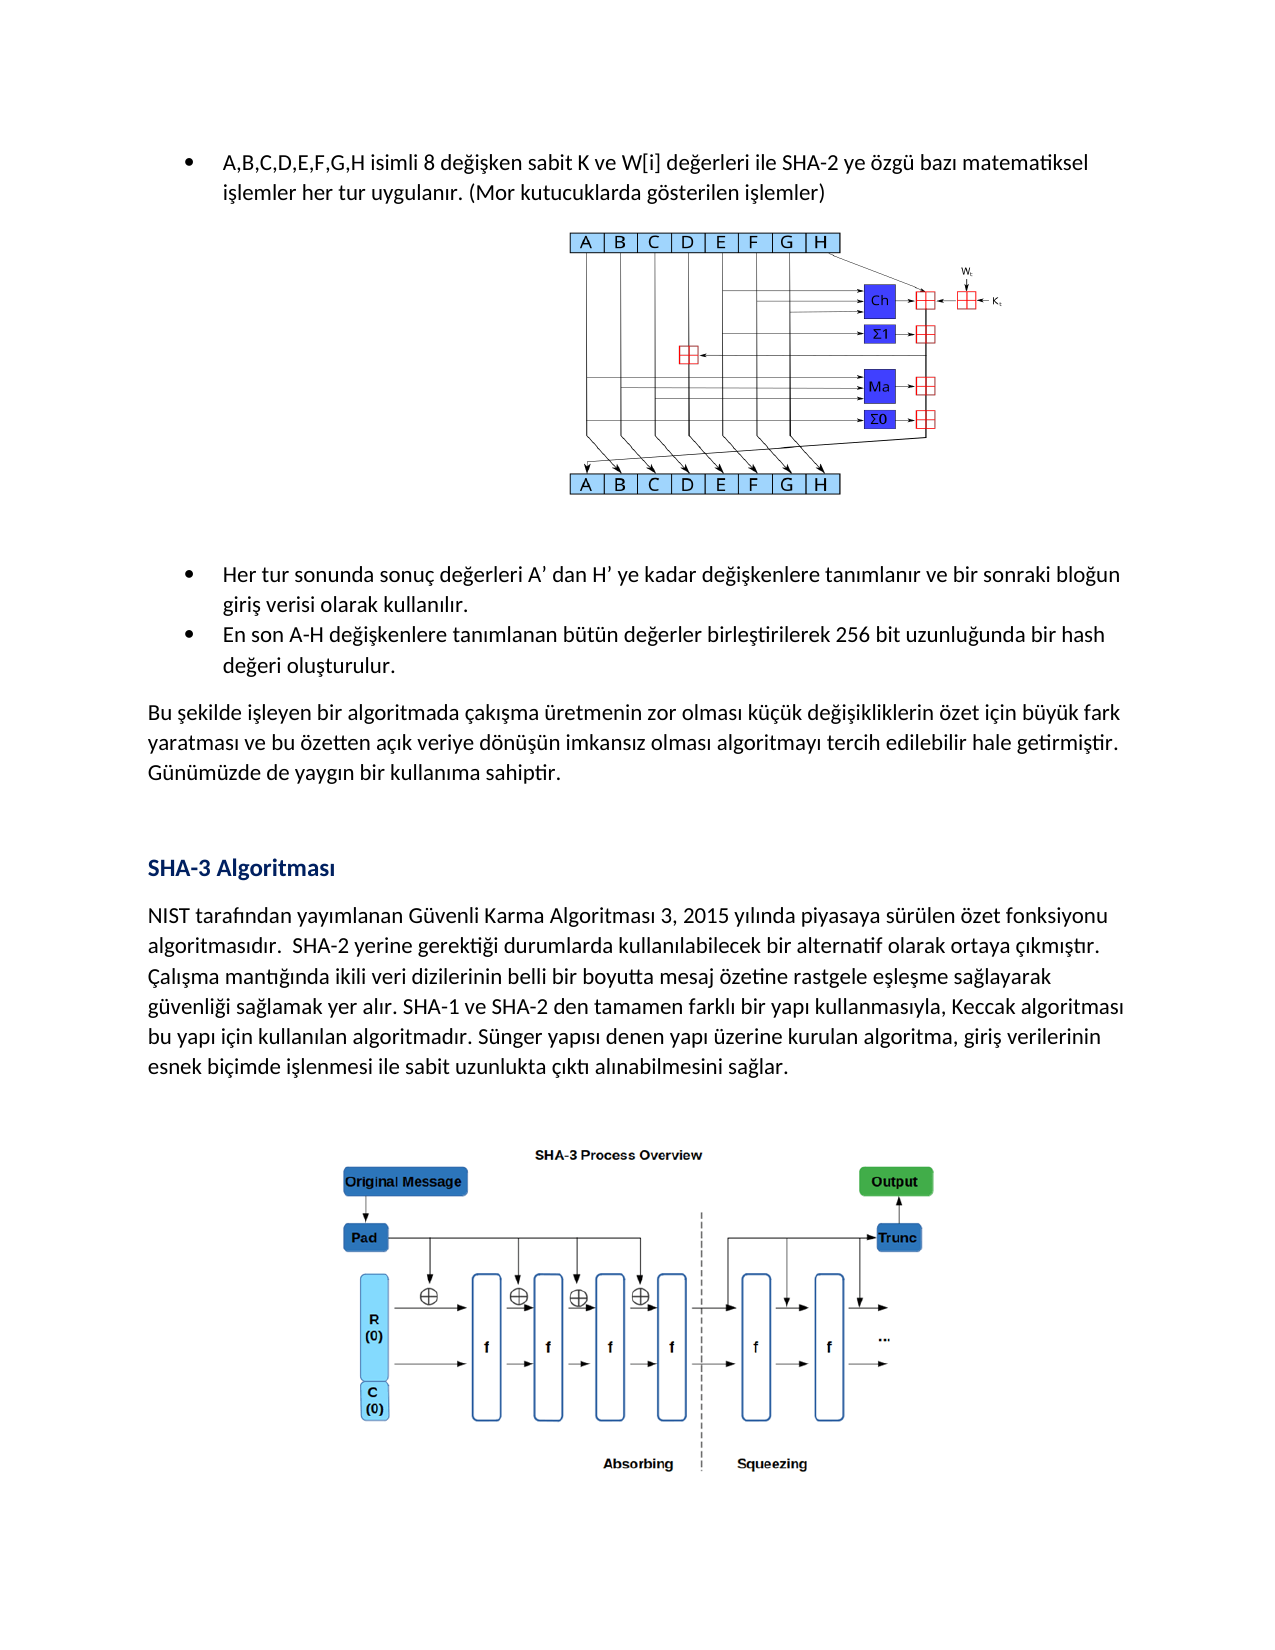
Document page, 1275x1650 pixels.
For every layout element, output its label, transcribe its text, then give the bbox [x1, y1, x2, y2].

picture [563, 224, 1007, 511]
text NIST tarafından yayımlanan Güvenli Karma Algoritması 3, 2015 yılında piyasaya sürülen özet fonksiyonu algoritmasıdır. SHA-2 yerine gerektiği durumlarda kullanılabilecek bir alternatif olarak ortaya çıkmıştır. Çalışma mantığında ikili veri dizilerinin belli bir boyutta mesaj özetine rastgele eşleşme sağlayarak güvenliği sağlamak yer alır. SHA-1 ve SHA-2 den tamamen farklı bir yapı kullanmasıyla, Keccak algoritması bu yapı için kullanılan algoritmadır. Sünger yapısı denen yapı üzerine kurulan algoritma, giriş verilerinin esnek biçimde işlenmesi ile sabit uzunlukta çıktı alınabilmesini sağlar. [148, 901, 1127, 1080]
list A,B,C,D,E,F,G,H isimli 8 değişken sabit K ve W[i] değerleri ile SHA-2 ye özgü bazı matematiksel işlemler her tur uygulanır. (Mor kutucuklarda gösterilen işlemler) [185, 148, 1127, 206]
picture [335, 1146, 940, 1478]
list En son A-H değişkenlere tanımlanan bütün değerler birleştirilerek 256 bit uzunluğunda bir hash değeri oluşturulur. [185, 621, 1127, 679]
text SHA-3 Algoritması [148, 852, 1127, 882]
list Her tur sonunda sonuç değerleri A’ dan H’ ye kadar değişkenlere tanımlanır ve bir sonraki bloğun giriş verisi olarak kullanılır. [185, 560, 1127, 618]
text Bu şekilde işleyen bir algoritmada çakışma üretmenin zor olması küçük değişikliklerin özet için büyük fark yaratması ve bu özetten açık veriye dönüşün imkansız olması algoritmayı tercih edilebilir hale getirmiştir. Günümüzde de yaygın bir kullanıma sahiptir. [148, 698, 1127, 786]
